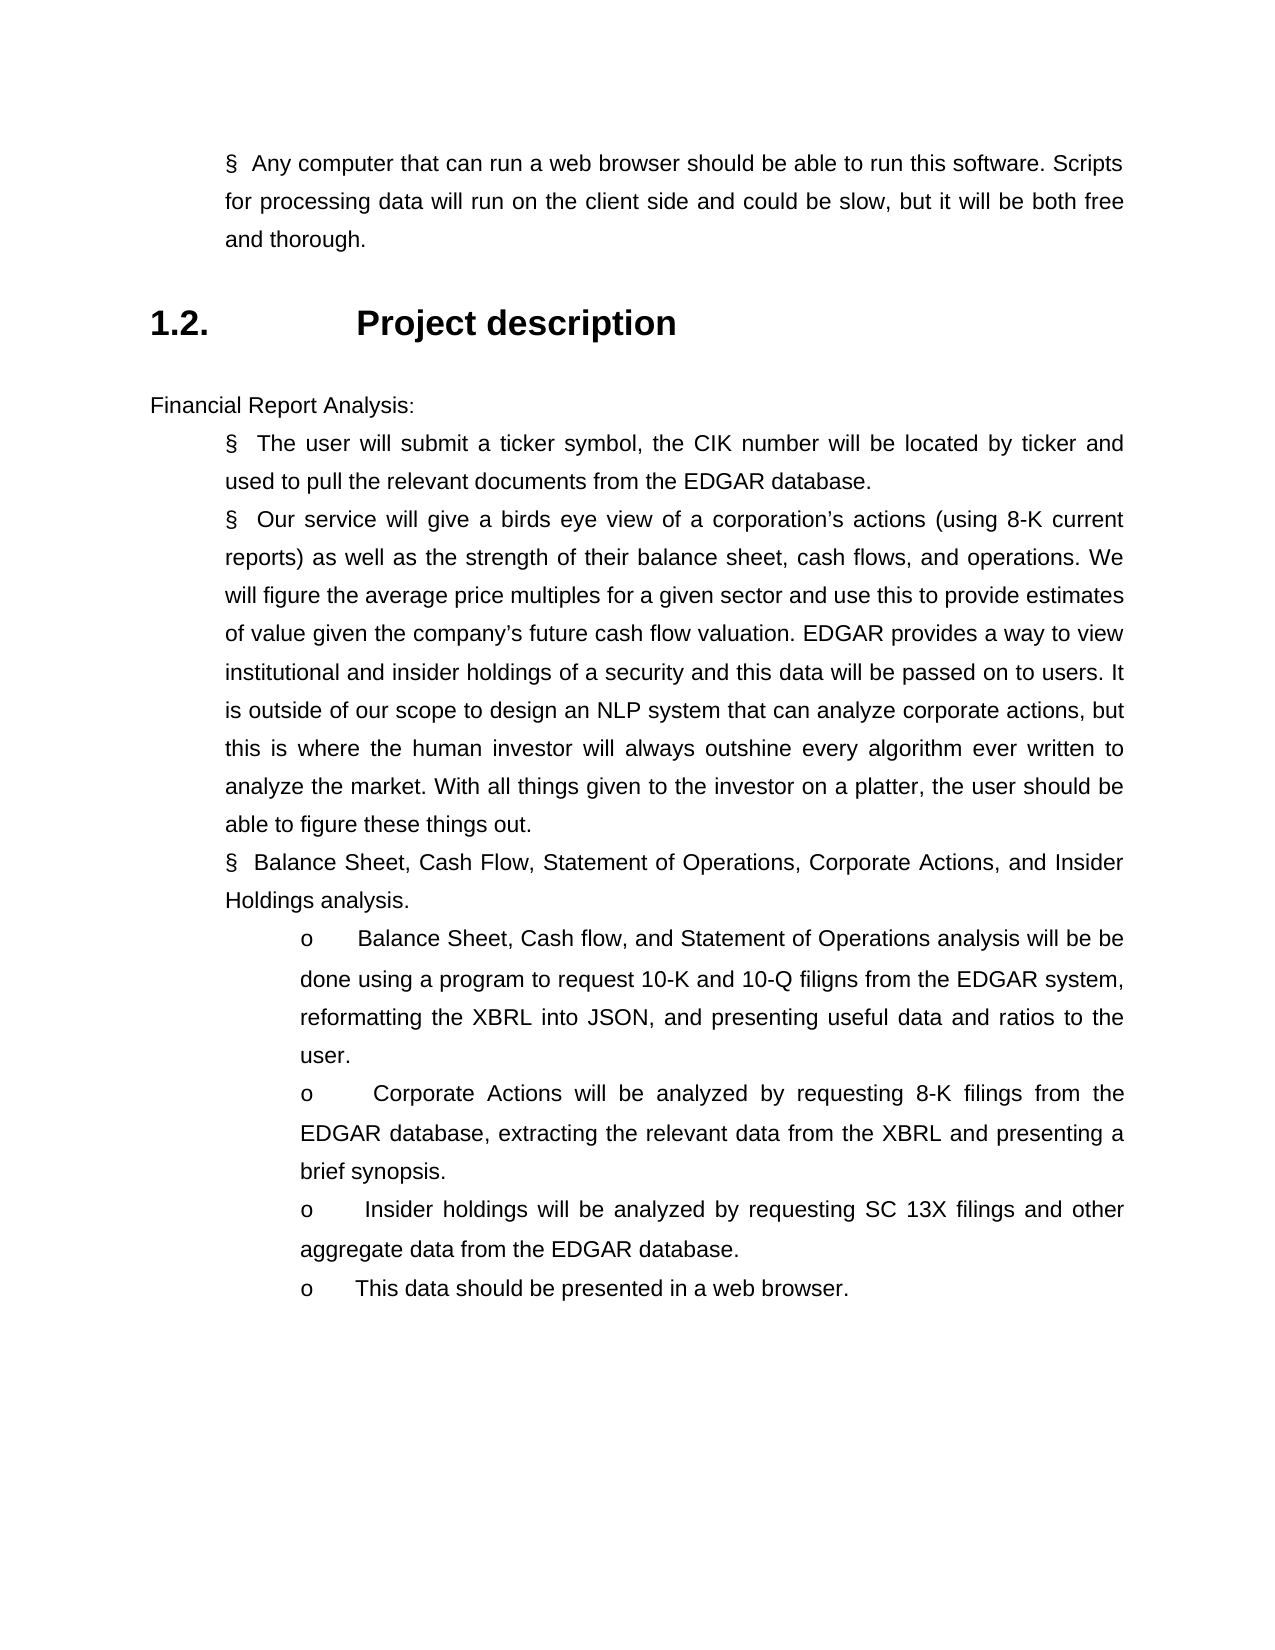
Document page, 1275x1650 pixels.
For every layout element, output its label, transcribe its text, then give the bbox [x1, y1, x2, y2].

text § Balance Sheet, Cash Flow, Statement of Operations, Corporate Actions, and Insider Holdings analysis. [225, 849, 1125, 914]
text § Any computer that can run a web browser should be able to run this software. Scripts for processing data will run on the client side and could be slow, but it will be both free and thorough. [225, 150, 1125, 253]
text o This data should be presented in a web browser. [300, 1274, 1125, 1303]
text o Insider holdings will be analyzed by requesting SC 13X filings and other aggregate data from the EDGAR database. [300, 1196, 1125, 1263]
text § Our service will give a birds eye view of a corporation’s actions (using 8-K current reports) as well as the strength of their balance sheet, cash flows, and operations. We will figure the average price multiples for a given sector and use this to provide estimates of value given the company’s future cash flow valuation. EDGAR provides a way to view institutional and insider holdings of a security and this data will be passed on to users. It is outside of our scope to design an NLP system that can analyze corporate actions, but this is where the human investor will always outshine every algorithm ever written to analyze the market. With all things given to the investor on a platter, the user should be able to figure these things out. [225, 506, 1125, 837]
subtitle 1.2. Project description [150, 302, 1125, 343]
text § The user will submit a ticker symbol, the CIK number will be located by ticker and used to pull the relevant documents from the EDGAR database. [225, 430, 1125, 494]
text o Corporate Actions will be analyzed by requesting 8-K filings from the EDGAR database, extracting the relevant data from the XBRL and presenting a brief synopsis. [300, 1080, 1125, 1184]
text o Balance Sheet, Cash flow, and Statement of Operations analysis will be be done using a program to request 10-K and 10-Q filigns from the EDGAR system, reformatting the XBRL into JSON, and presenting useful data and ratios to the user. [300, 925, 1125, 1068]
text Financial Report Analysis: [150, 392, 1125, 418]
